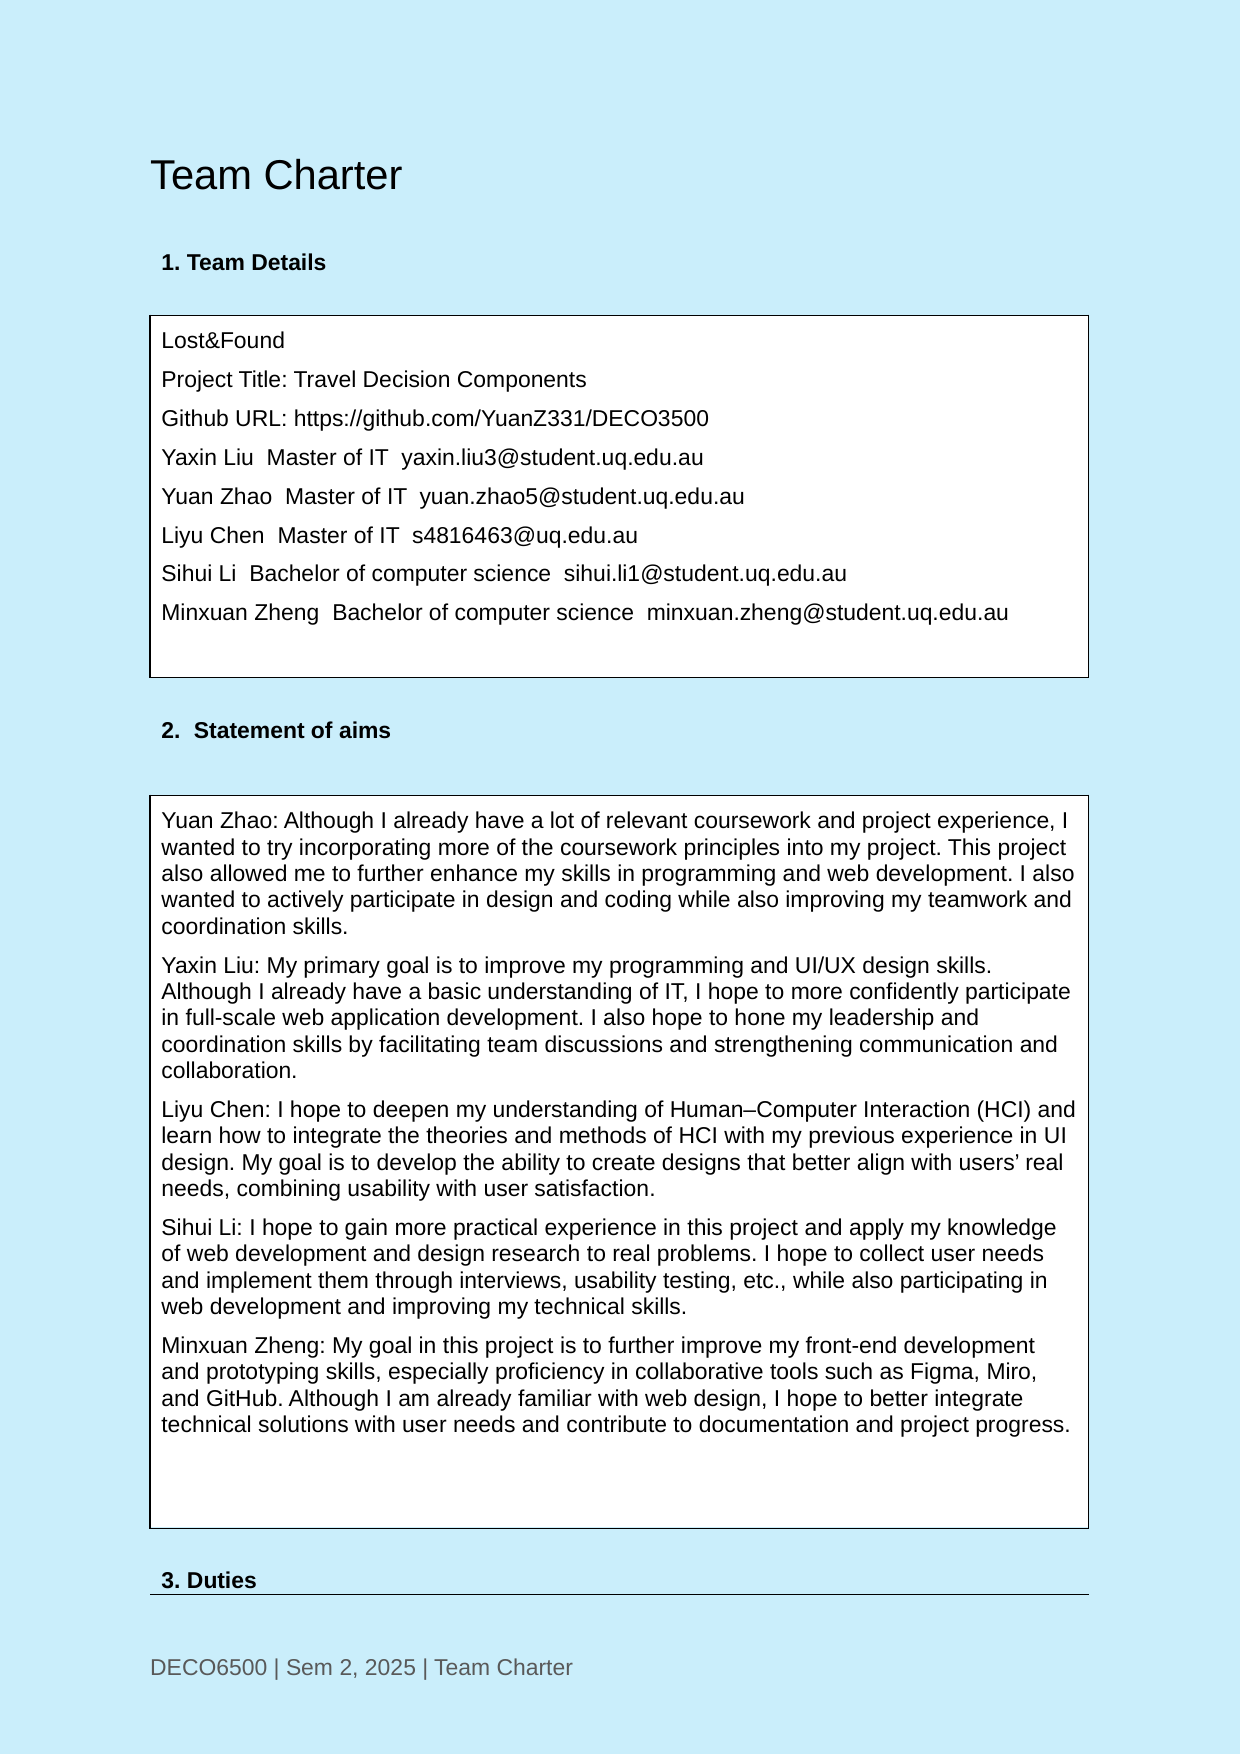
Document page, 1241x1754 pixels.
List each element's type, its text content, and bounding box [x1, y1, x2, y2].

table_header Statement of aims [150, 717, 1088, 794]
table_cell Lost&Found Project Title: Travel Decision Components Github URL: https://github.com/YuanZ331/DECO3500 Yaxin Liu Master of IT yaxin.liu3@student.uq.edu.au Yuan Zhao Master of IT yuan.zhao5@student.uq.edu.au Liyu Chen Master of IT s4816463@uq.edu.au Sihui Li Bachelor of computer science sihui.li1@student.uq.edu.au Minxuan Zheng Bachelor of computer science minxuan.zheng@student.uq.edu.au [151, 316, 1088, 677]
table_cell Yuan Zhao: Although I already have a lot of relevant coursework and project experience, I wanted to try incorporating more of the coursework principles into my project. This project also allowed me to further enhance my skills in programming and web development. I also wanted to actively participate in design and coding while also improving my teamwork and coordination skills. Yaxin Liu: My primary goal is to improve my programming and UI/UX design skills. Although I already have a basic understanding of IT, I hope to more confidently participate in full-scale web application development. I also hope to hone my leadership and coordination skills by facilitating team discussions and strengthening communication and collaboration. Liyu Chen: I hope to deepen my understanding of Human–Computer Interaction (HCI) and learn how to integrate the theories and methods of HCI with my previous experience in UI design. My goal is to develop the ability to create designs that better align with users’ real needs, combining usability with user satisfaction. Sihui Li: I hope to gain more practical experience in this project and apply my knowledge of web development and design research to real problems. I hope to collect user needs and implement them through interviews, usability testing, etc., while also participating in web development and improving my technical skills. Minxuan Zheng: My goal in this project is to further improve my front-end development and prototyping skills, especially proficiency in collaborative tools such as Figma, Miro, and GitHub. Although I am already familiar with web design, I hope to better integrate technical solutions with user needs and contribute to documentation and project progress. [151, 796, 1088, 1527]
table_header 1. Team Details [150, 249, 1088, 314]
table_header 3. Duties [150, 1567, 1088, 1594]
title Team Charter [150, 150, 1090, 198]
